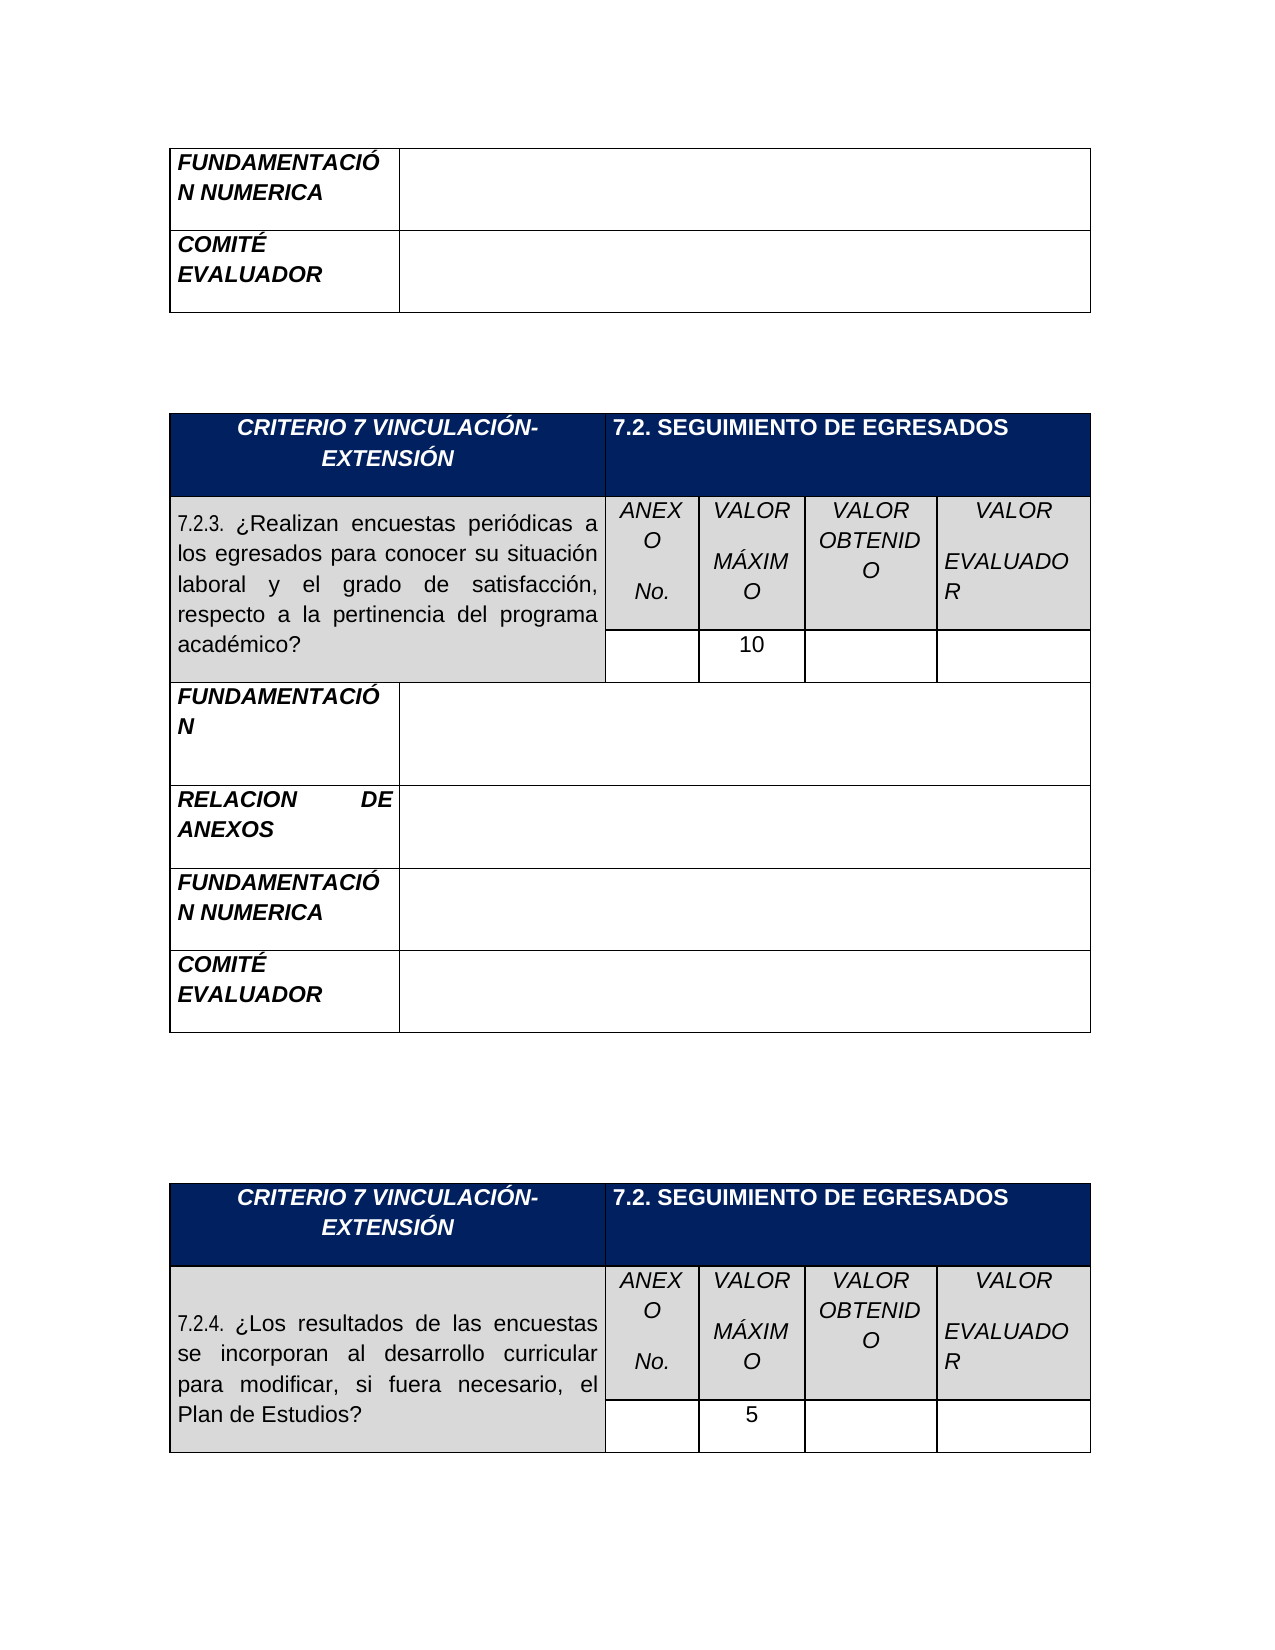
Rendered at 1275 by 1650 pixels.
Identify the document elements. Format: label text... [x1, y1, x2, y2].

table_cell [400, 951, 1090, 1032]
table_cell VALOR EVALUADOR [938, 1267, 1090, 1399]
table_cell [938, 1401, 1090, 1452]
table_cell COMITÉ EVALUADOR [171, 231, 399, 312]
table_cell 5 [700, 1401, 804, 1452]
table_cell COMITÉ EVALUADOR [171, 951, 399, 1032]
table_header CRITERIO 7 VINCULACIÓN-EXTENSIÓN [171, 414, 605, 496]
table_cell VALOR MÁXIMO [700, 1267, 804, 1399]
table_cell RELACION DE ANEXOS [171, 786, 399, 867]
table_header 7.2. SEGUIMIENTO DE EGRESADOS [606, 1184, 1090, 1265]
table_cell FUNDAMENTACIÓN NUMERICA [171, 869, 399, 950]
table_cell 7.2.4. ¿Los resultados de las encuestas se incorporan al desarrollo curricular para modificar, si fuera necesario, el Plan de Estudios? [171, 1267, 605, 1452]
table_cell [806, 631, 936, 682]
table_cell [606, 1401, 698, 1452]
table_cell [400, 786, 1090, 867]
table_cell ANEXO No. [606, 1267, 698, 1399]
table_cell 7.2.3. ¿Realizan encuestas periódicas a los egresados para conocer su situación laboral y el grado de satisfacción, respecto a la pertinencia del programa académico? [171, 497, 605, 682]
table_cell VALOR OBTENIDO [806, 497, 936, 629]
table_cell VALOR EVALUADOR [938, 497, 1090, 629]
table_cell [806, 1401, 936, 1452]
table_cell [606, 631, 698, 682]
table_cell [938, 631, 1090, 682]
table_header 7.2. SEGUIMIENTO DE EGRESADOS [606, 414, 1090, 496]
table_cell 10 [700, 631, 804, 682]
table_cell ANEXO No. [606, 497, 698, 629]
table_cell VALOR MÁXIMO [700, 497, 804, 629]
table_cell FUNDAMENTACIÓN [171, 683, 399, 785]
table_cell FUNDAMENTACIÓN NUMERICA [171, 149, 399, 230]
table_cell VALOR OBTENIDO [806, 1267, 936, 1399]
table_header CRITERIO 7 VINCULACIÓN-EXTENSIÓN [171, 1184, 605, 1265]
table_cell [400, 683, 1090, 785]
table_cell [400, 149, 1090, 230]
table_cell [400, 869, 1090, 950]
table_cell [400, 231, 1090, 312]
